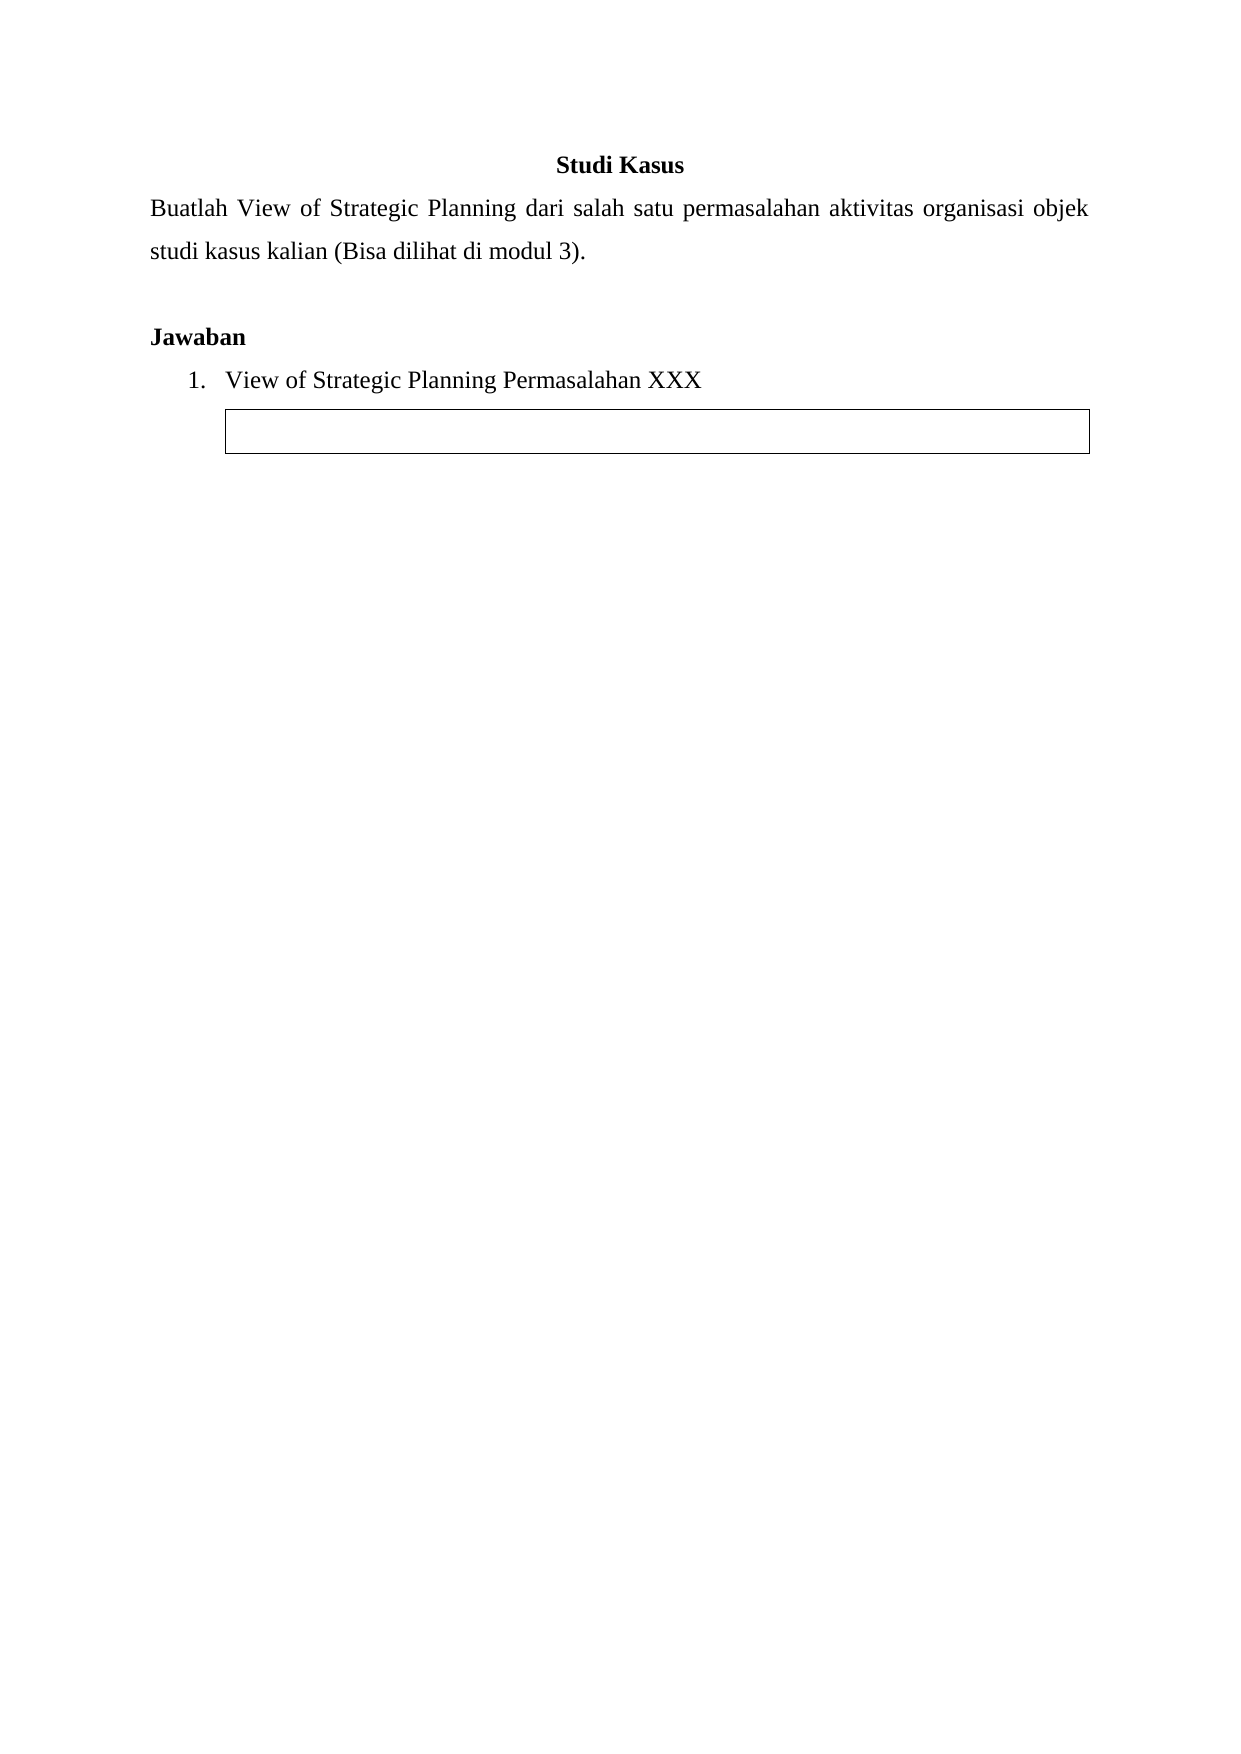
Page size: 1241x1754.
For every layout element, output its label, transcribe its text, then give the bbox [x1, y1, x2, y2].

table_header [226, 410, 1089, 453]
text Jawaban [150, 322, 1090, 351]
list View of Strategic Planning Permasalahan XXX [187, 366, 1090, 394]
text Studi Kasus [150, 150, 1090, 179]
text Buatlah View of Strategic Planning dari salah satu permasalahan aktivitas organisasi objek studi kasus kalian (Bisa dilihat di modul 3). [150, 193, 1090, 265]
